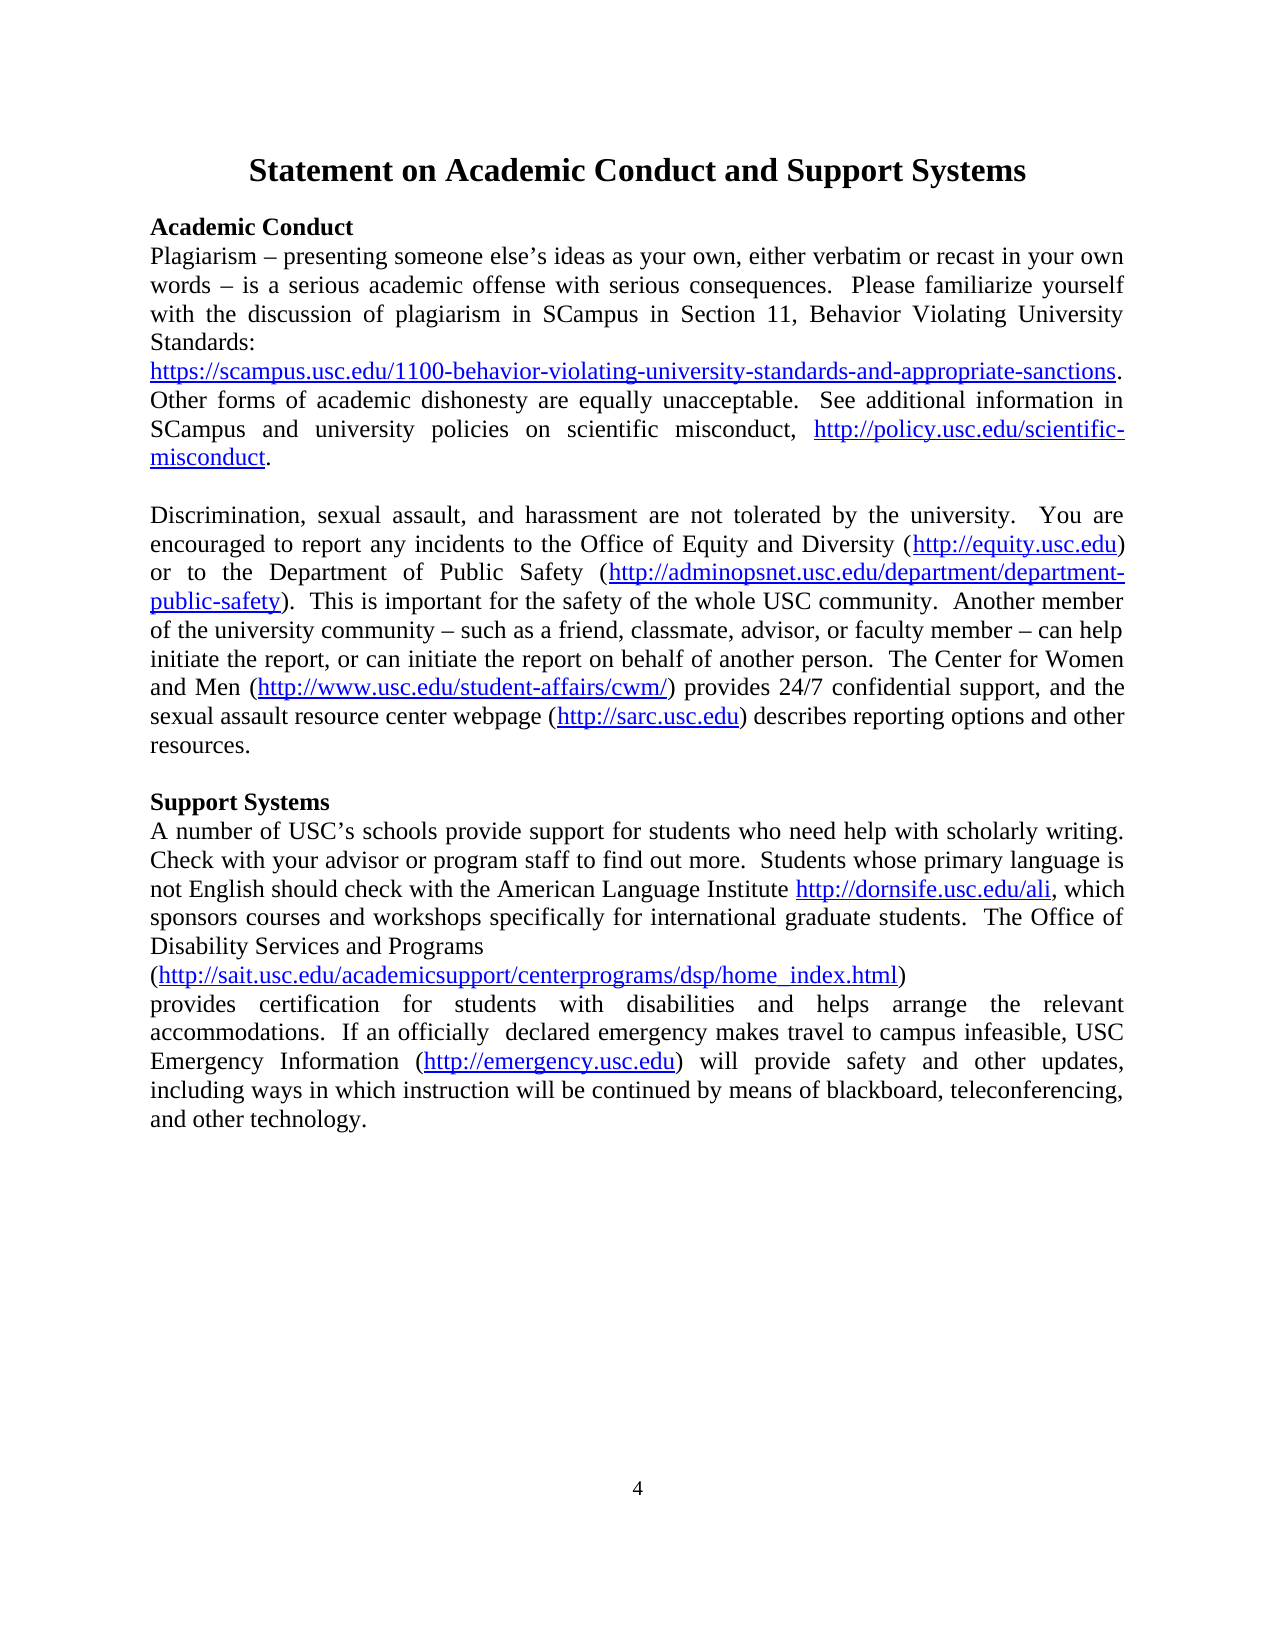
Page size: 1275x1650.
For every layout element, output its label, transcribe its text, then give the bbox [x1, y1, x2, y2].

text Support Systems [150, 787, 1125, 816]
text provides certification for students with disabilities and helps arrange the relevant accommodations. If an officially declared emergency makes travel to campus infeasible, USC Emergency Information (http://emergency.usc.edu) will provide safety and other updates, including ways in which instruction will be continued by means of blackboard, teleconferencing, and other technology. [150, 989, 1125, 1132]
text A number of USC’s schools provide support for students who need help with scholarly writing. Check with your advisor or program staff to find out more. Students whose primary language is not English should check with the American Language Institute http://dornsife.usc.edu/ali, which sponsors courses and workshops specifically for international graduate students. The Office of Disability Services and Programs [150, 816, 1125, 960]
text Academic Conduct [150, 212, 1125, 241]
text Statement on Academic Conduct and Support Systems [150, 150, 1125, 188]
text Discrimination, sexual assault, and harassment are not tolerated by the university. You are encouraged to report any incidents to the Office of Equity and Diversity (http://equity.usc.edu) or to the Department of Public Safety (http://adminopsnet.usc.edu/department/department-public-safety). This is important for the safety of the whole USC community. Another member of the university community – such as a friend, classmate, advisor, or faculty member – can help initiate the report, or can initiate the report on behalf of another person. The Center for Women and Men (http://www.usc.edu/student-affairs/cwm/) provides 24/7 confidential support, and the sexual assault resource center webpage (http://sarc.usc.edu) describes reporting options and other resources. [150, 500, 1125, 759]
text Plagiarism – presenting someone else’s ideas as your own, either verbatim or recast in your own words – is a serious academic offense with serious consequences. Please familiarize yourself with the discussion of plagiarism in SCampus in Section 11, Behavior Violating University Standards: [150, 241, 1125, 356]
text (http://sait.usc.edu/academicsupport/centerprograms/dsp/home_index.html) [150, 960, 1125, 989]
text https://scampus.usc.edu/1100-behavior-violating-university-standards-and-appropriate-sanctions. Other forms of academic dishonesty are equally unacceptable. See additional information in SCampus and university policies on scientific misconduct, http://policy.usc.edu/scientific-misconduct. [150, 356, 1125, 471]
